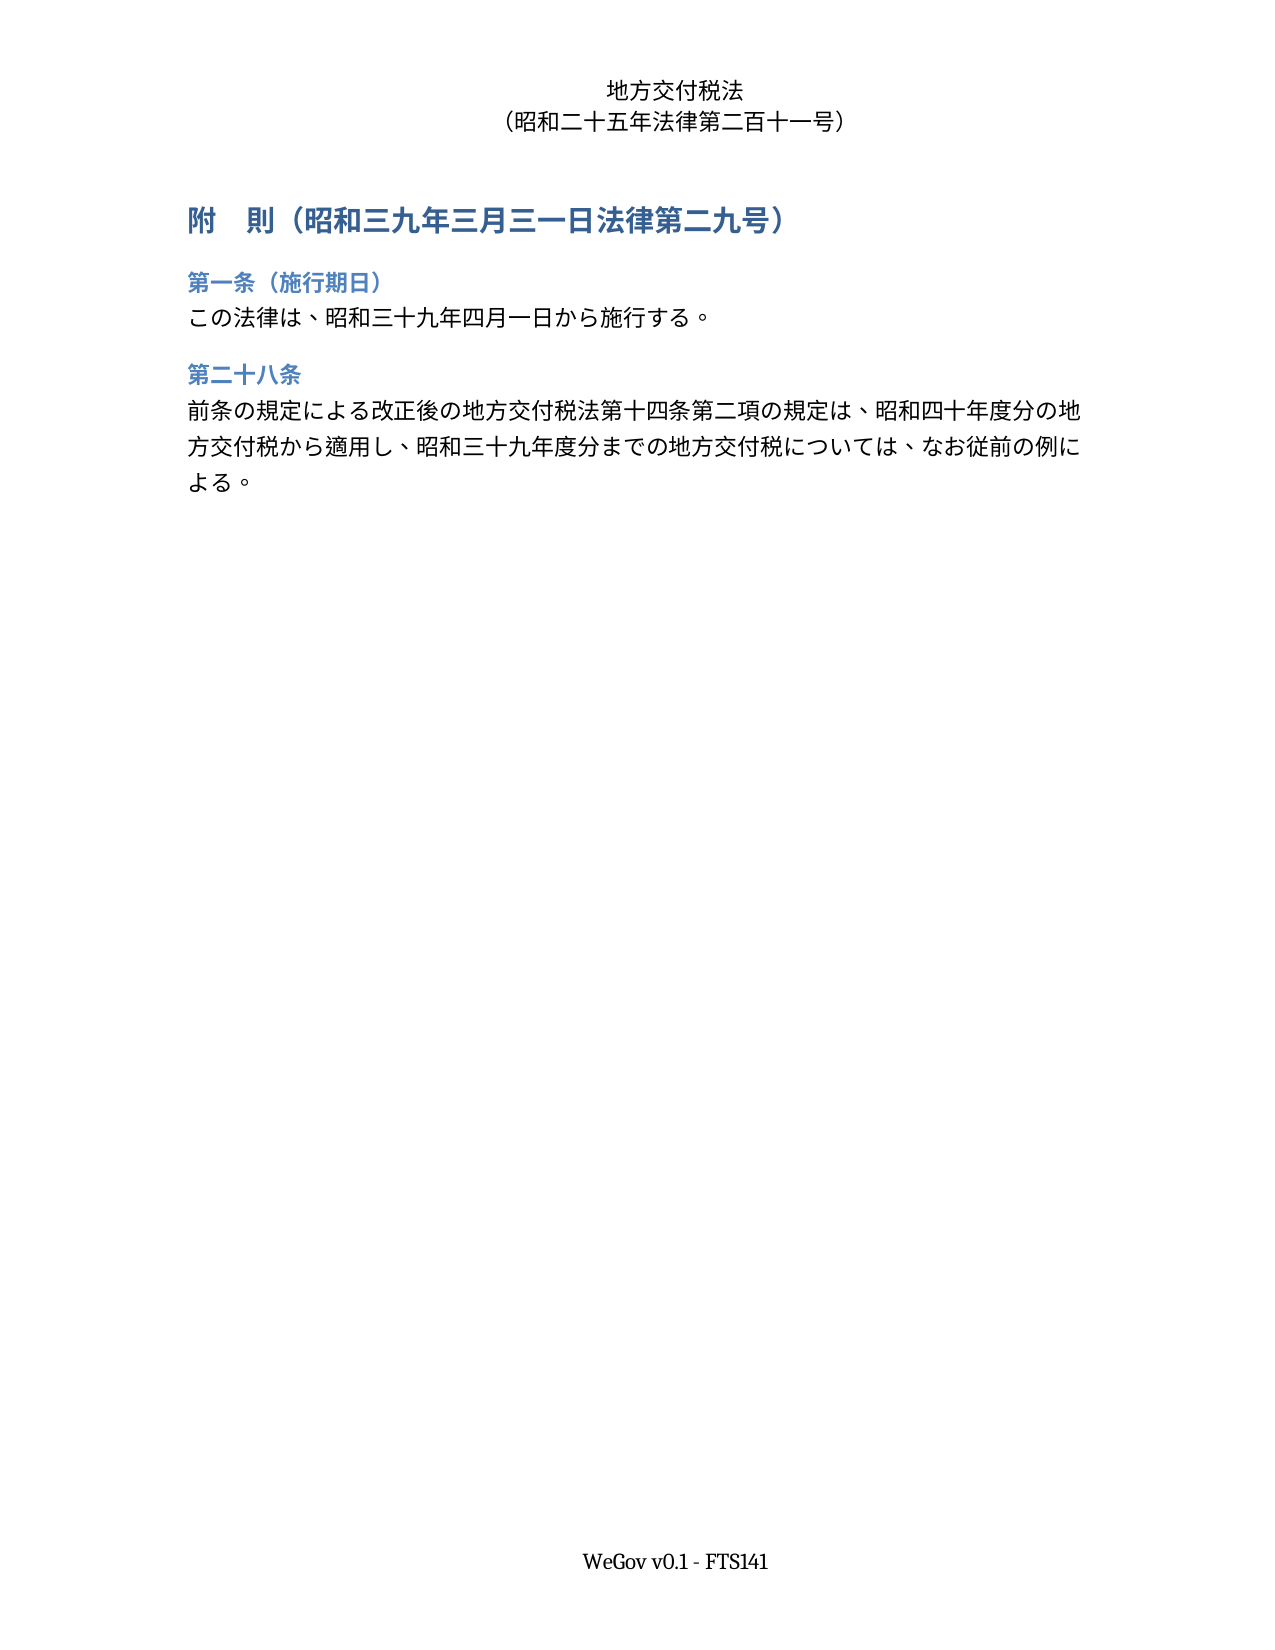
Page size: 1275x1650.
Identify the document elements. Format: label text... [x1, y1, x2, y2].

subtitle 第二十八条 [187, 359, 1087, 390]
text この法律は、昭和三十九年四月一日から施行する。 [187, 302, 1087, 334]
text 前条の規定による改正後の地方交付税法第十四条第二項の規定は、昭和四十年度分の地方交付税から適用し、昭和三十九年度分までの地方交付税については、なお従前の例による。 [187, 395, 1087, 498]
subtitle 附 則（昭和三九年三月三一日法律第二九号） [187, 200, 1087, 240]
subtitle 第一条（施行期日） [187, 266, 1087, 298]
